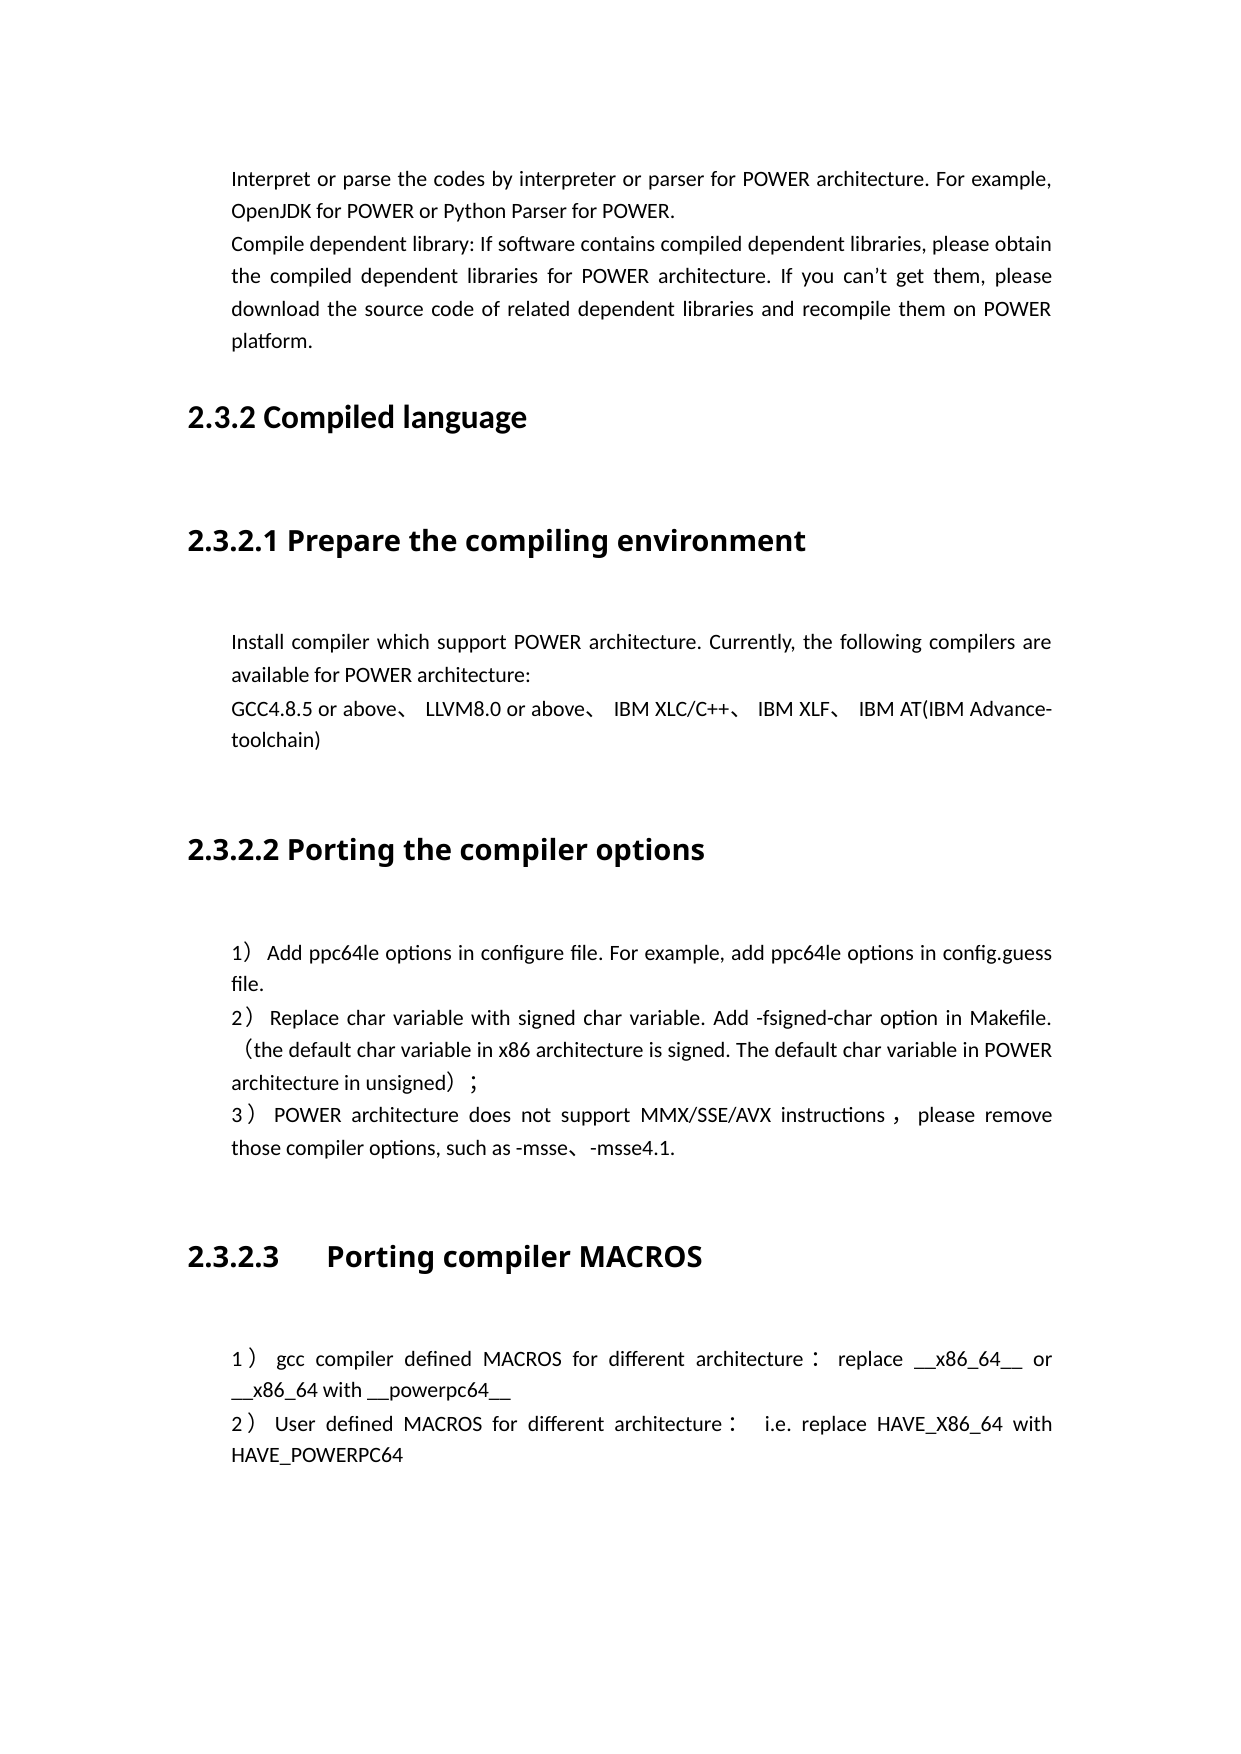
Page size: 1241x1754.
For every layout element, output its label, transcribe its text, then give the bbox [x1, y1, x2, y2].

subtitle 2.3.2 Compiled language [187, 384, 1053, 449]
text 2）User defined MACROS for different architecture： i.e. replace HAVE_X86_64 with HAVE_POWERPC64 [231, 1406, 1053, 1471]
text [231, 162, 1053, 227]
text 1）Add ppc64le options in configure file. For example, add ppc64le options in config.guess file. [231, 934, 1053, 999]
text Compile dependent library: If software contains compiled dependent libraries, please obtain the compiled dependent libraries for POWER architecture. If you can’t get them, please download the source code of related dependent libraries and recompile them on POWER platform. [231, 227, 1053, 357]
subtitle 2.3.2.2 Porting the compiler options [187, 817, 1053, 882]
subtitle Porting compiler MACROS [187, 1223, 1053, 1288]
list 3）POWER architecture does not support MMX/SSE/AVX instructions，please remove those compiler options, such as -msse、-msse4.1. [231, 1097, 1053, 1162]
text Install compiler which support POWER architecture. Currently, the following compilers are available for POWER architecture: [231, 625, 1053, 690]
text 2）Replace char variable with signed char variable. Add -fsigned-char option in Makefile.（the default char variable in x86 architecture is signed. The default char variable in POWER architecture in unsigned）； [231, 999, 1053, 1097]
text 1）gcc compiler defined MACROS for different architecture：replace __x86_64__ or __x86_64 with __powerpc64__ [231, 1341, 1053, 1406]
subtitle 2.3.2.1 Prepare the compiling environment [187, 508, 1053, 573]
text GCC4.8.5 or above、 LLVM8.0 or above、 IBM XLC/C++、 IBM XLF、 IBM AT(IBM Advance-toolchain) [231, 690, 1053, 755]
